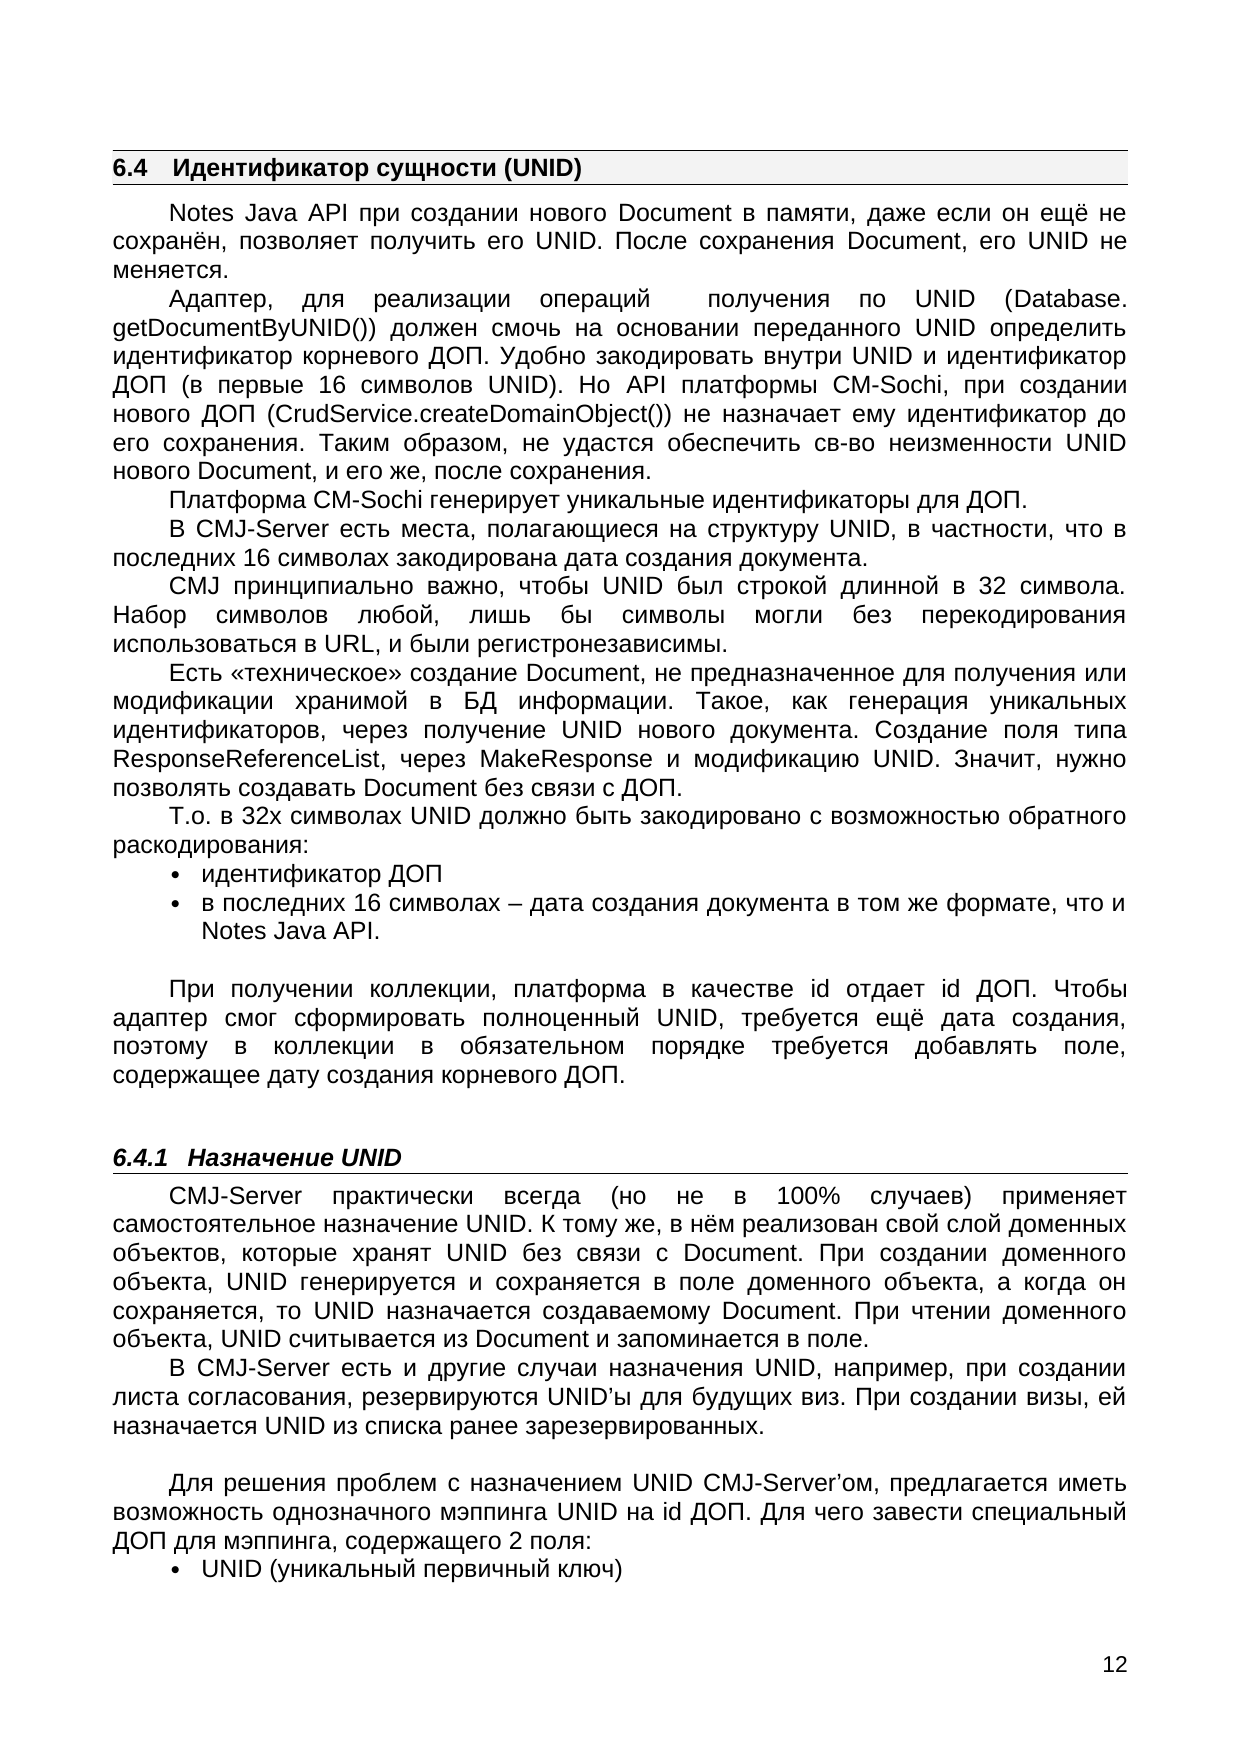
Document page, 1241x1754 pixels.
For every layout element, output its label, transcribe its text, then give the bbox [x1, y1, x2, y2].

text В CMJ-Server есть и другие случаи назначения UNID, например, при создании листа согласования, резервируются UNID’ы для будущих виз. При создании визы, ей назначается UNID из списка ранее зарезервированных. [112, 1353, 1128, 1439]
text При получении коллекции, платформа в качестве id отдает id ДОП. Чтобы адаптер смог сформировать полноценный UNID, требуется ещё дата создания, поэтому в коллекции в обязательном порядке требуется добавлять поле, содержащее дату создания корневого ДОП. [112, 974, 1128, 1089]
list UNID (уникальный первичный ключ) [172, 1554, 1128, 1583]
text Идентификатор сущности (UNID) [112, 151, 1128, 185]
text Назначение UNID [112, 1142, 1128, 1174]
text В CMJ-Server есть места, полагающиеся на структуру UNID, в частности, что в последних 16 символах закодирована дата создания документа. [112, 514, 1128, 571]
text Notes Java API при создании нового Document в памяти, даже если он ещё не сохранён, позволяет получить его UNID. После сохранения Document, его UNID не меняется. [112, 197, 1128, 284]
text Для решения проблем c назначением UNID CMJ-Server’ом, предлагается иметь возможность однозначного мэппинга UNID на id ДОП. Для чего завести специальный ДОП для мэппинга, содержащего 2 поля: [112, 1468, 1128, 1554]
text Платформа CM-Sochi генерирует уникальные идентификаторы для ДОП. [112, 485, 1128, 514]
text Есть «техническое» создание Document, не предназначенное для получения или модификации хранимой в БД информации. Такое, как генерация уникальных идентификаторов, через получение UNID нового документа. Создание поля типа ResponseReferenceList, через MakeResponse и модификацию UNID. Значит, нужно позволять создавать Document без связи с ДОП. [112, 657, 1128, 801]
list в последних 16 символах – дата создания документа в том же формате, что и Notes Java API. [172, 887, 1128, 945]
text Адаптер, для реализации операций получения по UNID (Database. getDocumentByUNID()) должен смочь на основании переданного UNID определить идентификатор корневого ДОП. Удобно закодировать внутри UNID и идентификатор ДОП (в первые 16 символов UNID). Но API платформы CM-Sochi, при создании нового ДОП (CrudService.createDomainObject()) не назначает ему идентификатор до его сохранения. Таким образом, не удастся обеспечить св-во неизменности UNID нового Document, и его же, после сохранения. [112, 284, 1128, 485]
text Т.о. в 32х символах UNID должно быть закодировано с возможностью обратного раскодирования: [112, 801, 1128, 859]
text CMJ принципиально важно, чтобы UNID был строкой длинной в 32 символа. Набор символов любой, лишь бы символы могли без перекодирования использоваться в URL, и были регистронезависимы. [112, 571, 1128, 657]
text CMJ-Server практически всегда (но не в 100% случаев) применяет самостоятельное назначение UNID. К тому же, в нём реализован свой слой доменных объектов, которые хранят UNID без связи с Document. При создании доменного объекта, UNID генерируется и сохраняется в поле доменного объекта, а когда он сохраняется, то UNID назначается создаваемому Document. При чтении доменного объекта, UNID считывается из Document и запоминается в поле. [112, 1181, 1128, 1353]
list идентификатор ДОП [172, 859, 1128, 887]
